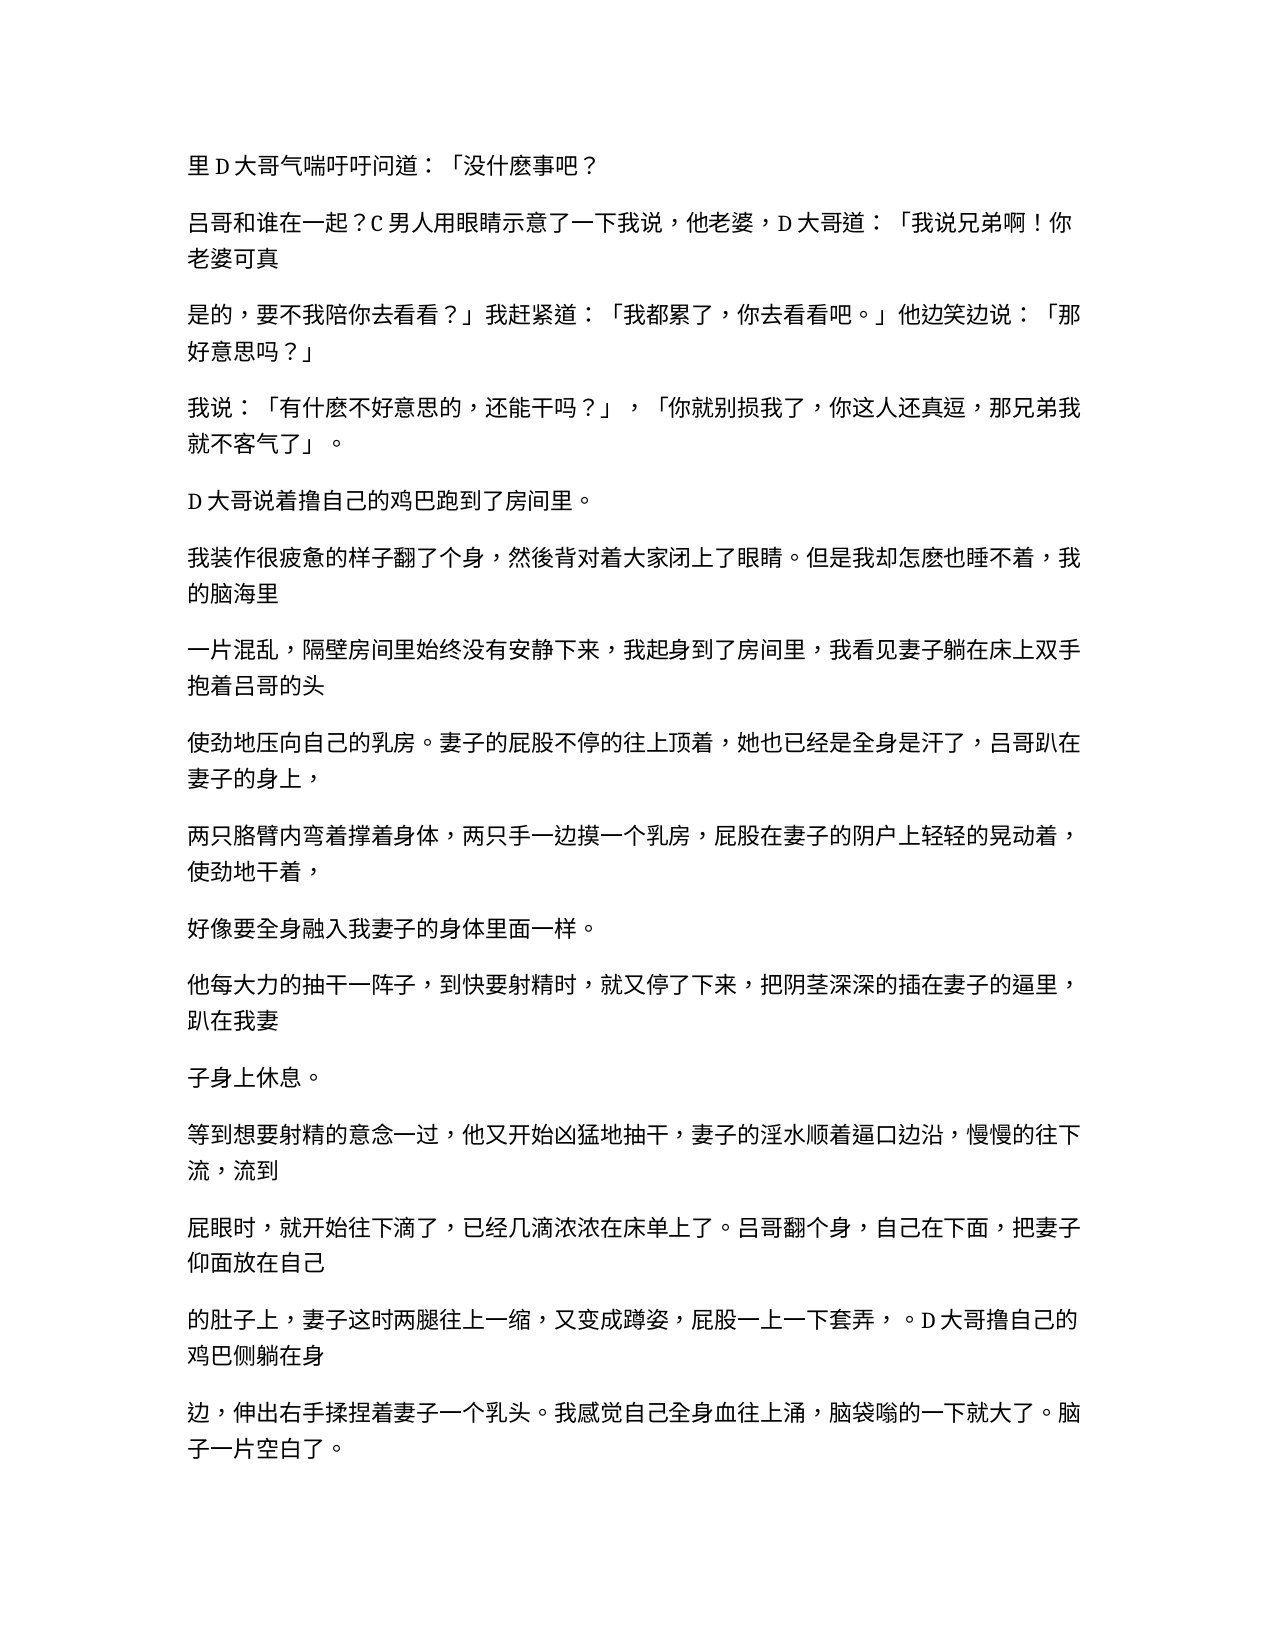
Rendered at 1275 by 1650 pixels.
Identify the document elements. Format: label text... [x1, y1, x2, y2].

text 边，伸出右手揉捏着妻子一个乳头。我感觉自己全身血往上涌，脑袋嗡的一下就大了。脑子一片空白了。 [187, 1397, 1087, 1464]
text D 大哥说着撸自己的鸡巴跑到了房间里。 [187, 485, 1087, 516]
text 好像要全身融入我妻子的身体里面一样。 [187, 912, 1087, 944]
text 一片混乱，隔壁房间里始终没有安静下来，我起身到了房间里，我看见妻子躺在床上双手抱着吕哥的头 [187, 634, 1087, 702]
text 吕哥和谁在一起？C 男人用眼睛示意了一下我说，他老婆，D 大哥道：「我说兄弟啊！你老婆可真 [187, 207, 1087, 274]
text 他每大力的抽干一阵子，到快要射精时，就又停了下来，把阴茎深深的插在妻子的逼里，趴在我妻 [187, 969, 1087, 1036]
text 里D 大哥气喘吁吁问道：「没什麽事吧？ [187, 150, 1087, 181]
text 等到想要射精的意念一过，他又开始凶猛地抽干，妻子的淫水顺着逼口边沿，慢慢的往下流，流到 [187, 1119, 1087, 1186]
text 我装作很疲惫的样子翻了个身，然後背对着大家闭上了眼睛。但是我却怎麽也睡不着，我的脑海里 [187, 542, 1087, 609]
text 使劲地压向自己的乳房。妻子的屁股不停的往上顶着，她也已经是全身是汗了，吕哥趴在妻子的身上， [187, 727, 1087, 794]
text 是的，要不我陪你去看看？」我赶紧道：「我都累了，你去看看吧。」他边笑边说：「那好意思吗？」 [187, 299, 1087, 367]
text 我说：「有什麽不好意思的，还能干吗？」，「你就别损我了，你这人还真逗，那兄弟我就不客气了」。 [187, 392, 1087, 459]
text 子身上休息。 [187, 1062, 1087, 1093]
text 的肚子上，妻子这时两腿往上一缩，又变成蹲姿，屁股一上一下套弄，。D 大哥撸自己的鸡巴侧躺在身 [187, 1304, 1087, 1371]
text 两只胳臂内弯着撑着身体，两只手一边摸一个乳房，屁股在妻子的阴户上轻轻的晃动着，使劲地干着， [187, 820, 1087, 887]
text 屁眼时，就开始往下滴了，已经几滴浓浓在床单上了。吕哥翻个身，自己在下面，把妻子仰面放在自己 [187, 1211, 1087, 1279]
